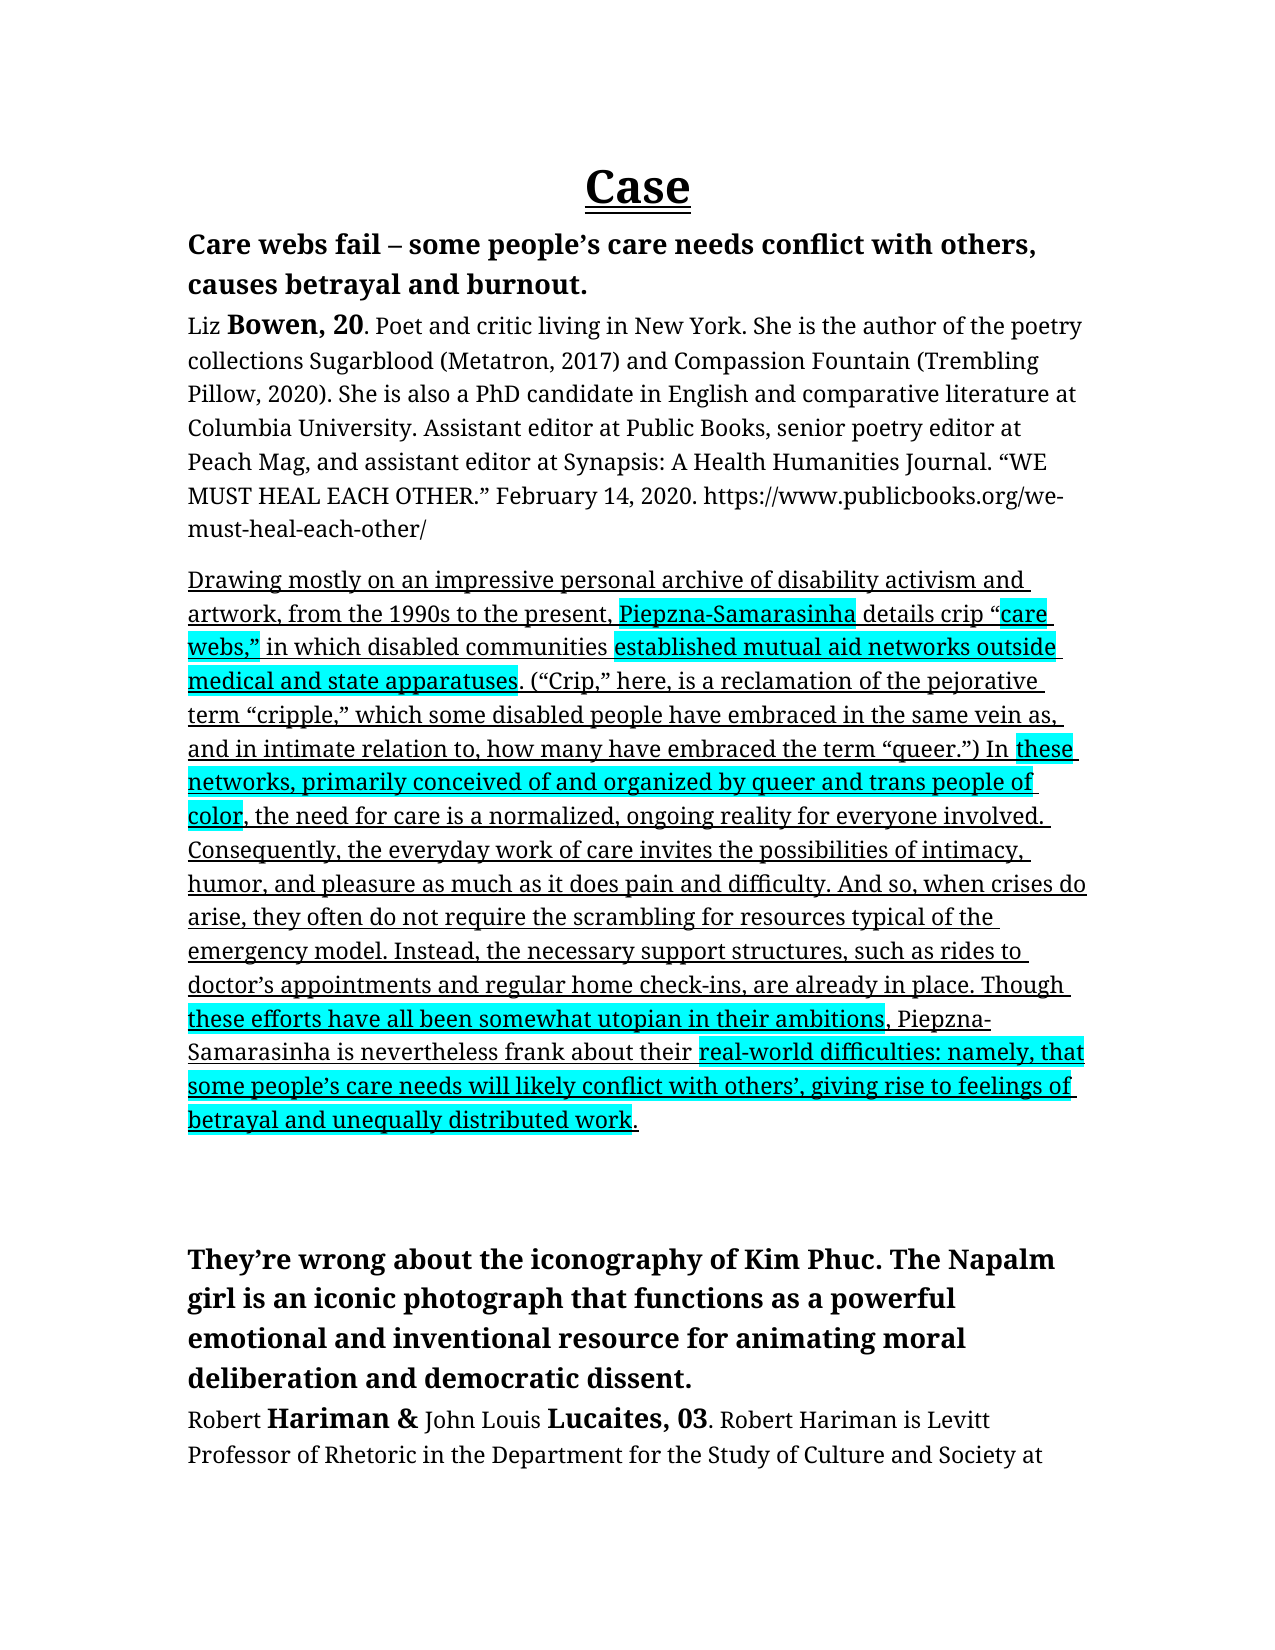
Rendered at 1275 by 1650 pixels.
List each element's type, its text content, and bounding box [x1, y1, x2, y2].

subtitle Case [187, 154, 1087, 217]
text Liz Bowen, 20. Poet and critic living in New York. She is the author of the poetry collections Sugarblood (Metatron, 2017) and Compassion Fountain (Trembling Pillow, 2020). She is also a PhD candidate in English and comparative literature at Columbia University. Assistant editor at Public Books, senior poetry editor at Peach Mag, and assistant editor at Synapsis: A Health Humanities Journal. “WE MUST HEAL EACH OTHER.” February 14, 2020. https://www.publicbooks.org/we-must-heal-each-other/ [187, 305, 1087, 544]
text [187, 1399, 1087, 1470]
text Drawing mostly on an impressive personal archive of disability activism and artwork, from the 1990s to the present, Piepzna-Samarasinha details crip “care webs,” in which disabled communities established mutual aid networks outside medical and state apparatuses. (“Crip,” here, is a reclamation of the pejorative term “cripple,” which some disabled people have embraced in the same vein as, and in intimate relation to, how many have embraced the term “queer.”) In these networks, primarily conceived of and organized by queer and trans people of color, the need for care is a normalized, ongoing reality for everyone involved. Consequently, the everyday work of care invites the possibilities of intimacy, humor, and pleasure as much as it does pain and difficulty. And so, when crises do arise, they often do not require the scrambling for resources typical of the emergency model. Instead, the necessary support structures, such as rides to doctor’s appointments and regular home check-ins, are already in place. Though these efforts have all been somewhat utopian in their ambitions, Piepzna-Samarasinha is nevertheless frank about their real-world difficulties: namely, that some people’s care needs will likely conflict with others’, giving rise to feelings of betrayal and unequally distributed work. [187, 895, 1087, 1135]
subtitle They’re wrong about the iconography of Kim Phuc. The Napalm girl is an iconic photograph that functions as a powerful emotional and inventional resource for animating moral deliberation and democratic dissent. [187, 1204, 1087, 1396]
subtitle Care webs fail – some people’s care needs conflict with others, causes betrayal and burnout. [187, 226, 1087, 302]
text Drawing mostly on an impressive personal archive of disability activism and artwork, from the 1990s to the present, Piepzna-Samarasinha details crip “care webs,” in which disabled communities established mutual aid networks outside medical and state apparatuses. (“Crip,” here, is a reclamation of the pejorative term “cripple,” which some disabled people have embraced in the same vein as, and in intimate relation to, how many have embraced the term “queer.”) In these networks, primarily conceived of and organized by queer and trans people of color, the need for care is a normalized, ongoing reality for everyone involved. Consequently, the everyday work of care invites the possibilities of intimacy, humor, and pleasure as much as it does pain and difficulty. And so, when crises do arise, they often do not require the scrambling for resources typical of the emergency model. Instead, the necessary support structures, such as rides to doctor’s appointments and regular home check-ins, are already in place. Though these efforts have all been somewhat utopian in their ambitions, Piepzna-Samarasinha is nevertheless frank about their real-world difficulties: namely, that some people’s care needs will likely conflict with others’, giving rise to feelings of betrayal and unequally distributed work. [187, 564, 1087, 894]
